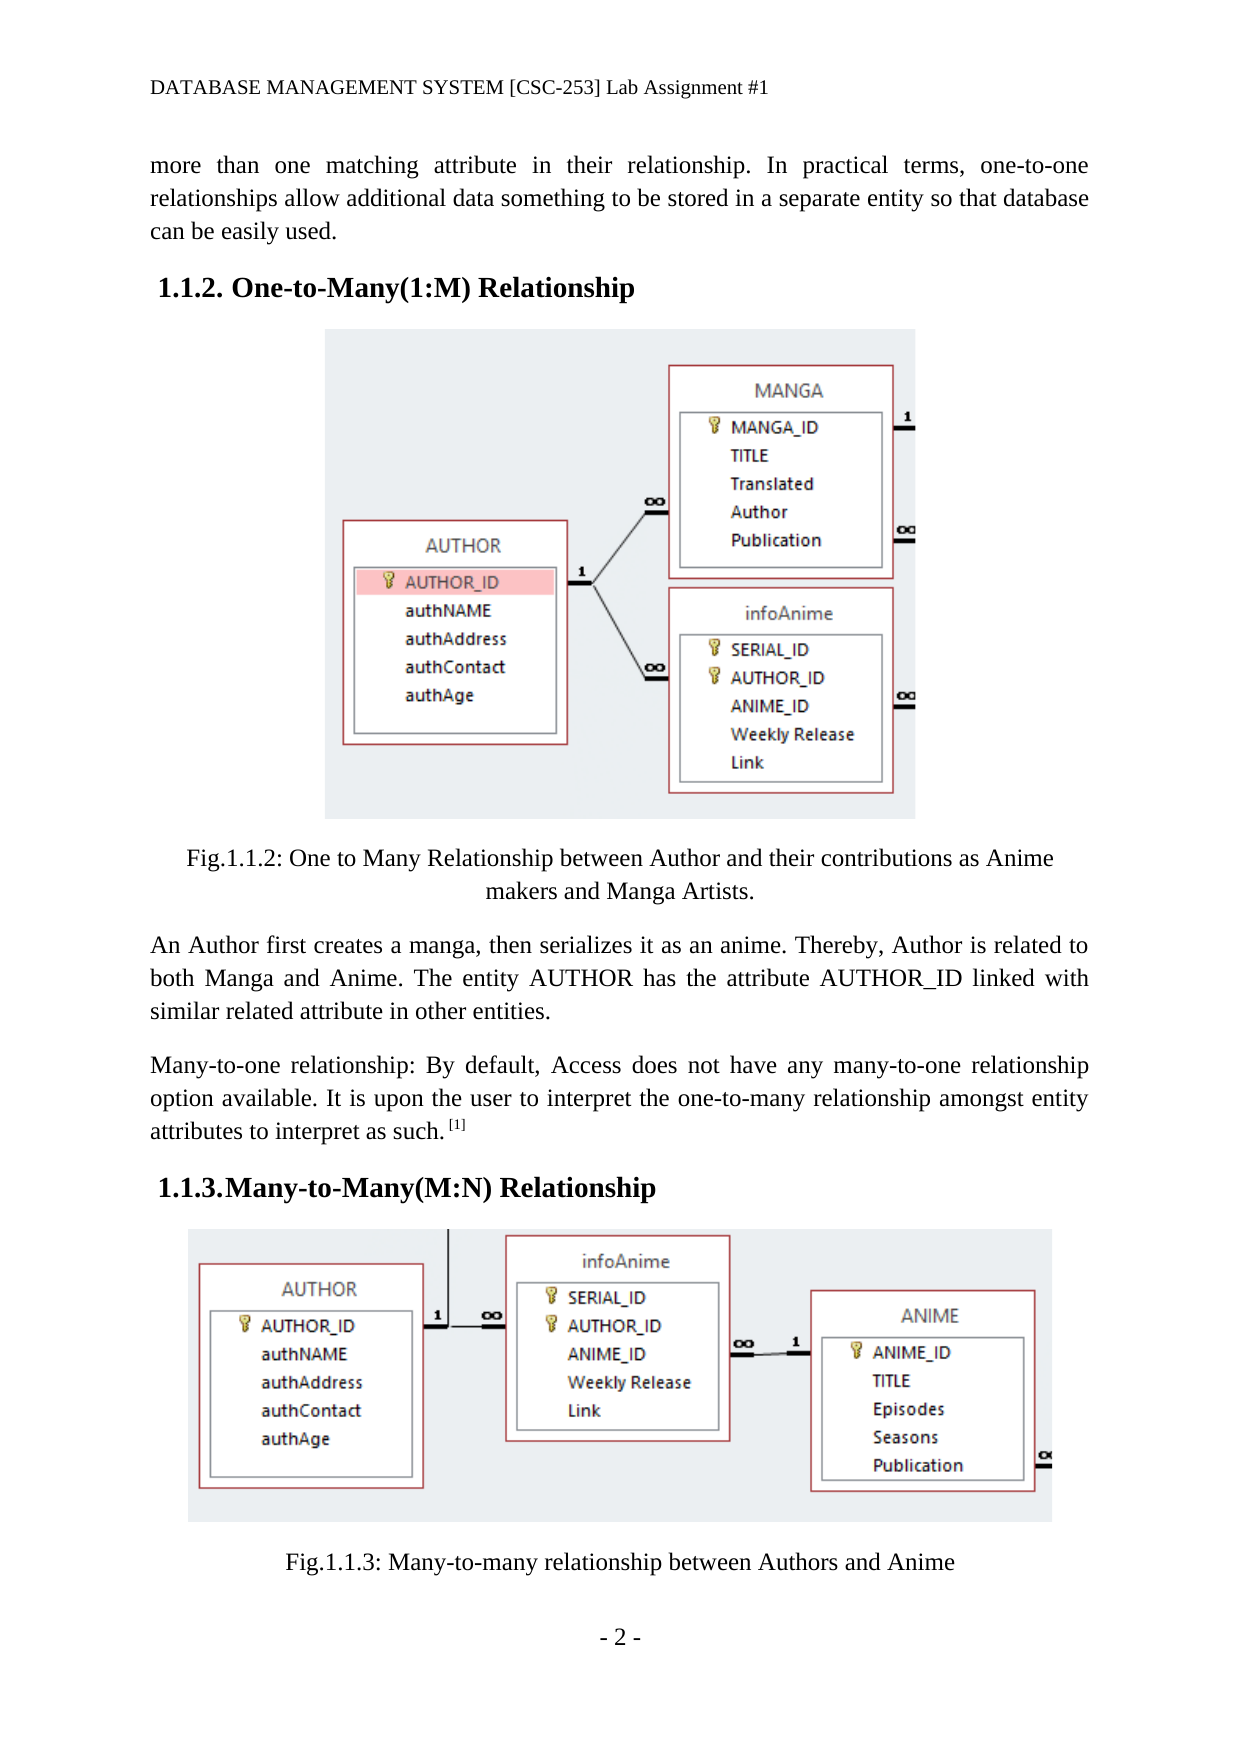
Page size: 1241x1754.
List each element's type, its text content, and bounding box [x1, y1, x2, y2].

list One-to-Many(1:M) Relationship [157, 270, 1090, 303]
text Many-to-one relationship: By default, Access does not have any many-to-one relationship option available. It is upon the user to interpret the one-to-many relationship amongst entity attributes to interpret as such. [1] [150, 1050, 1090, 1145]
text Fig.1.1.2: One to Many Relationship between Author and their contributions as Anime makers and Manga Artists. [150, 843, 1090, 905]
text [150, 150, 1090, 245]
text An Author first creates a manga, then serializes it as an anime. Thereby, Author is related to both Manga and Anime. The entity AUTHOR has the attribute AUTHOR_ID linked with similar related attribute in other entities. [150, 930, 1090, 1025]
text Fig.1.1.3: Many-to-many relationship between Authors and Anime [150, 1547, 1090, 1575]
picture [324, 329, 916, 819]
picture [188, 1229, 1053, 1522]
list Many-to-Many(M:N) Relationship [157, 1170, 1090, 1203]
